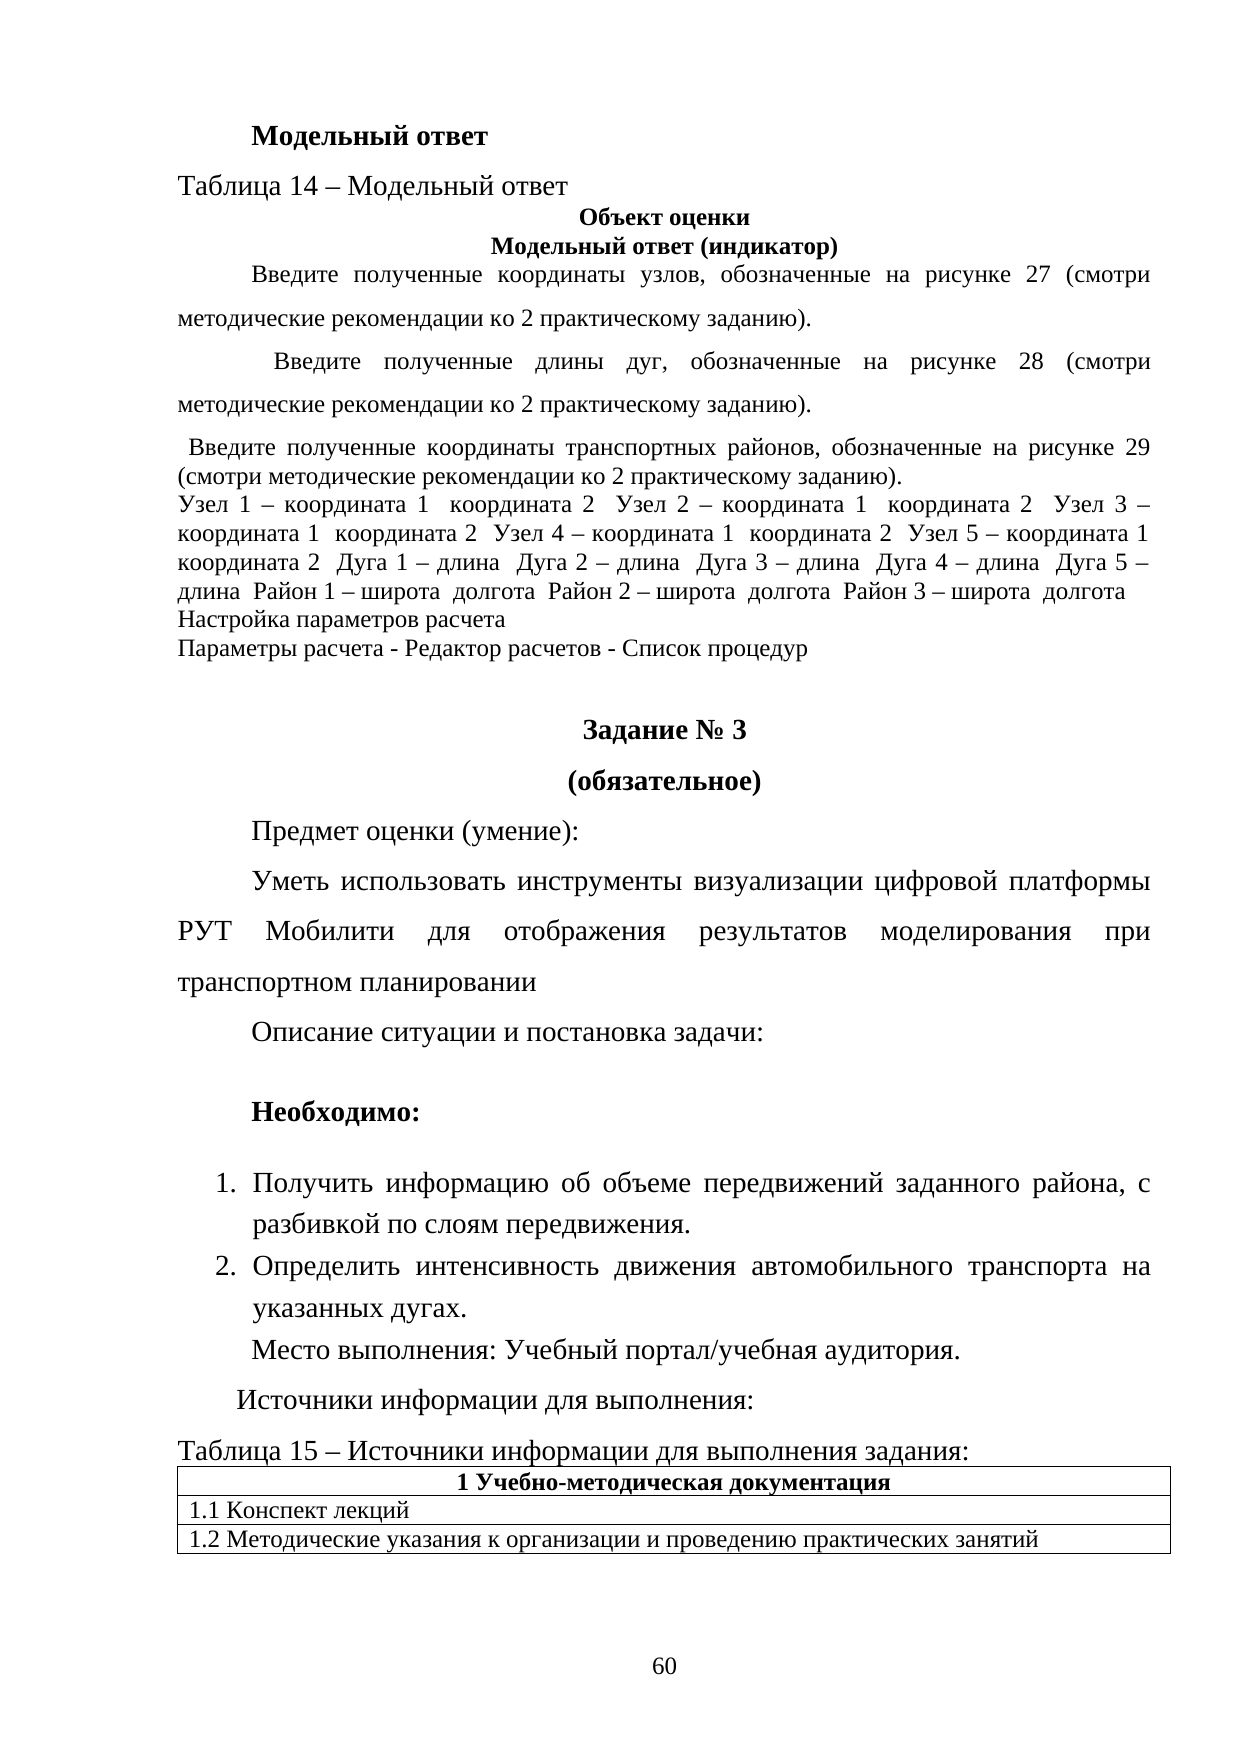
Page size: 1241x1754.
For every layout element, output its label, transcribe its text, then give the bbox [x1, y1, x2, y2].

text Описание ситуации и постановка задачи: [177, 1014, 1152, 1048]
table_cell 1.1 Конспект лекций [178, 1496, 1170, 1524]
text Уметь использовать инструменты визуализации цифровой платформы РУТ Мобилити для отображения результатов моделирования при транспортном планировании [177, 863, 1152, 997]
text (обязательное) [177, 763, 1152, 796]
text Место выполнения: Учебный портал/учебная аудитория. [177, 1332, 1152, 1366]
text Таблица 15 – Источники информации для выполнения задания: [177, 1433, 1152, 1466]
list Получить информацию об объеме передвижений заданного района, с разбивкой по слоям передвижения. [215, 1165, 1152, 1240]
table_header 1 Учебно-методическая документация [178, 1467, 1170, 1495]
table_cell 1.2 Методические указания к организации и проведению практических занятий [178, 1525, 1170, 1553]
text Задание № 3 [177, 712, 1152, 746]
list Определить интенсивность движения автомобильного транспорта на указанных дугах. [215, 1248, 1152, 1324]
text Таблица 14 – Модельный ответ [177, 168, 1152, 202]
text Модельный ответ [177, 118, 1152, 152]
text Источники информации для выполнения: [177, 1382, 1152, 1416]
text Необходимо: [177, 1094, 1152, 1127]
text Предмет оценки (умение): [177, 813, 1152, 846]
